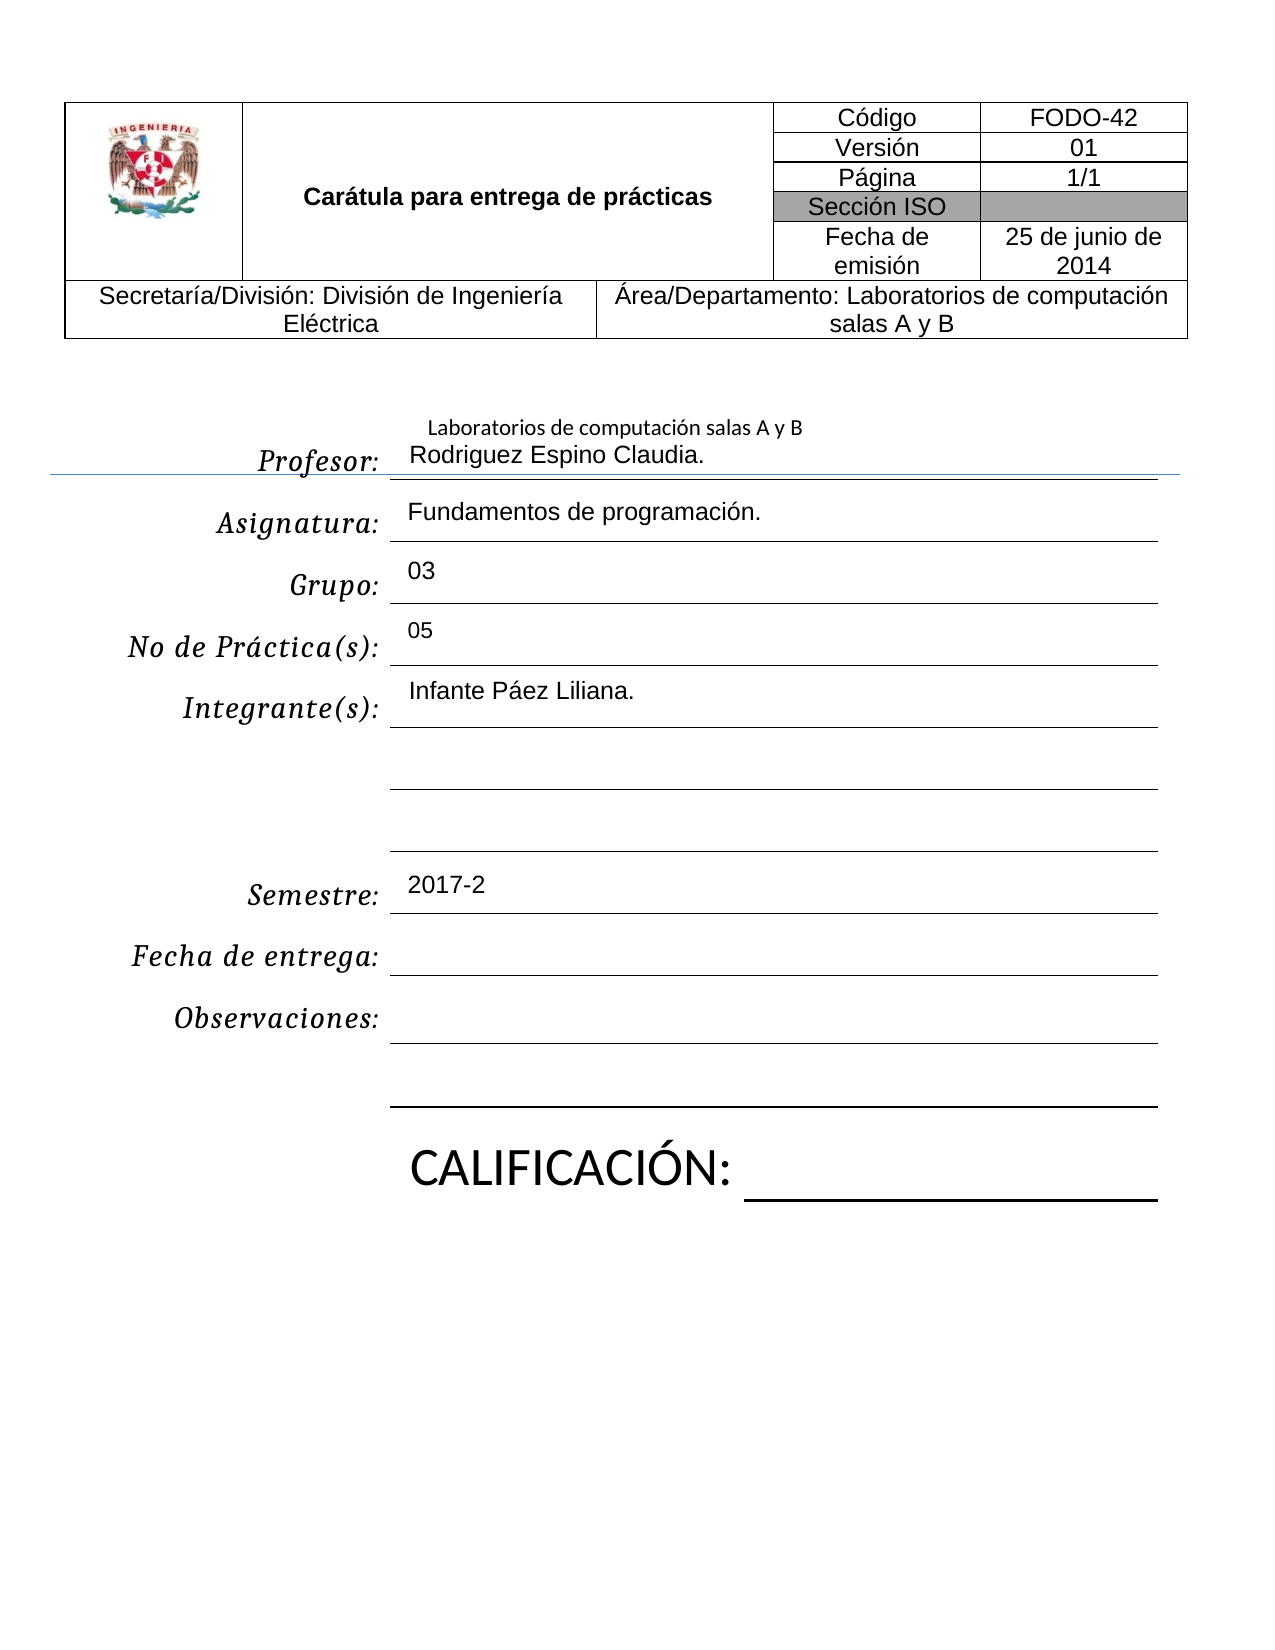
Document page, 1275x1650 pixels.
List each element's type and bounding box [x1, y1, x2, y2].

picture [104, 118, 203, 222]
